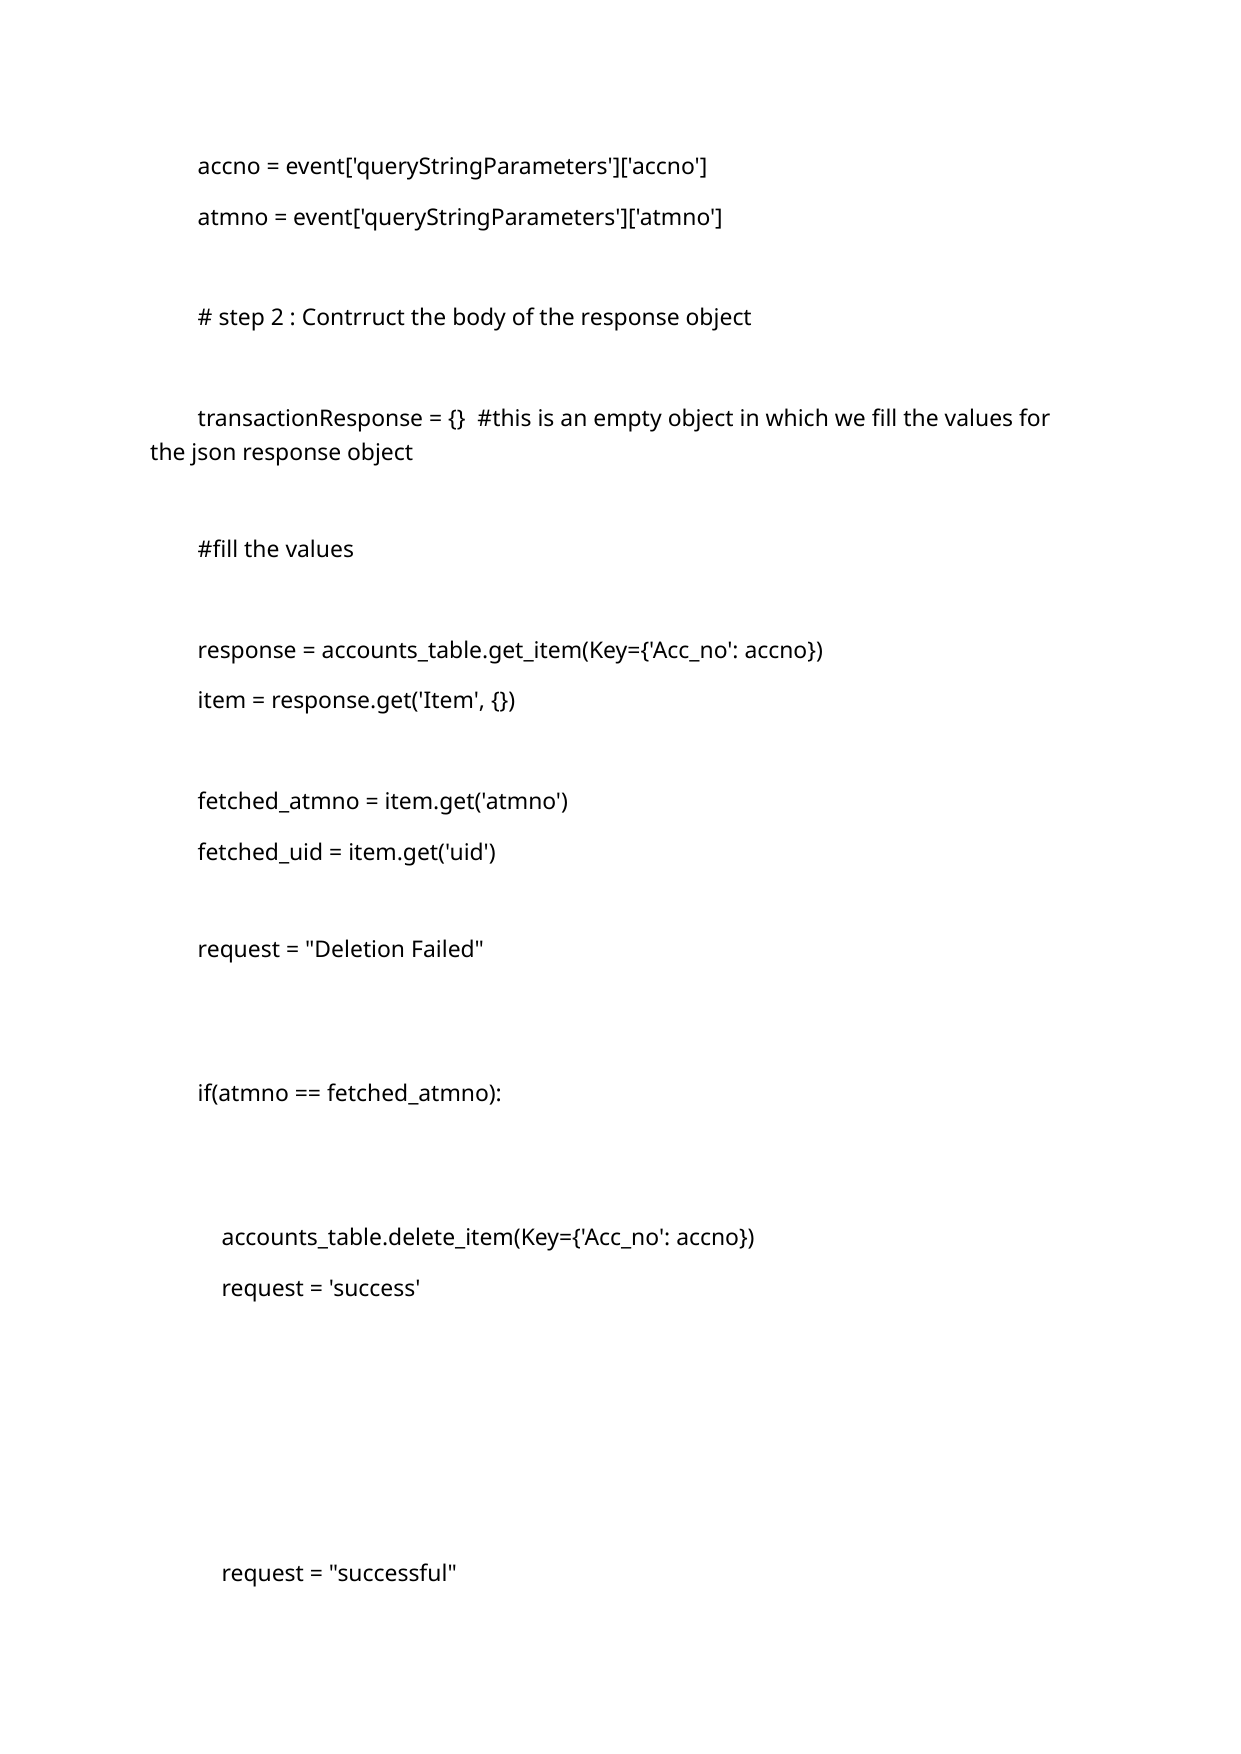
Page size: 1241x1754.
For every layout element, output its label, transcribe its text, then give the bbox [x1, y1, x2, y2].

text item = response.get('Item', {}) [150, 684, 1090, 716]
text #fill the values [150, 533, 1090, 564]
text accounts_table.delete_item(Key={'Acc_no': accno}) [150, 1221, 1090, 1252]
text atmno = event['queryStringParameters']['atmno'] [150, 200, 1090, 232]
text response = accounts_table.get_item(Key={'Acc_no': accno}) [150, 634, 1090, 665]
text fetched_atmno = item.get('atmno') [150, 785, 1090, 816]
text # step 2 : Contrruct the body of the response object [150, 301, 1090, 332]
text transactionResponse = {} #this is an empty object in which we fill the values for the json response object [150, 402, 1090, 467]
text request = "Deletion Failed" [150, 933, 1090, 964]
text if(atmno == fetched_atmno): [150, 1077, 1090, 1108]
text accno = event['queryStringParameters']['accno'] [150, 150, 1090, 181]
text request = "successful" [150, 1556, 1090, 1588]
text request = 'success' [150, 1272, 1090, 1303]
text fetched_uid = item.get('uid') [150, 836, 1090, 867]
